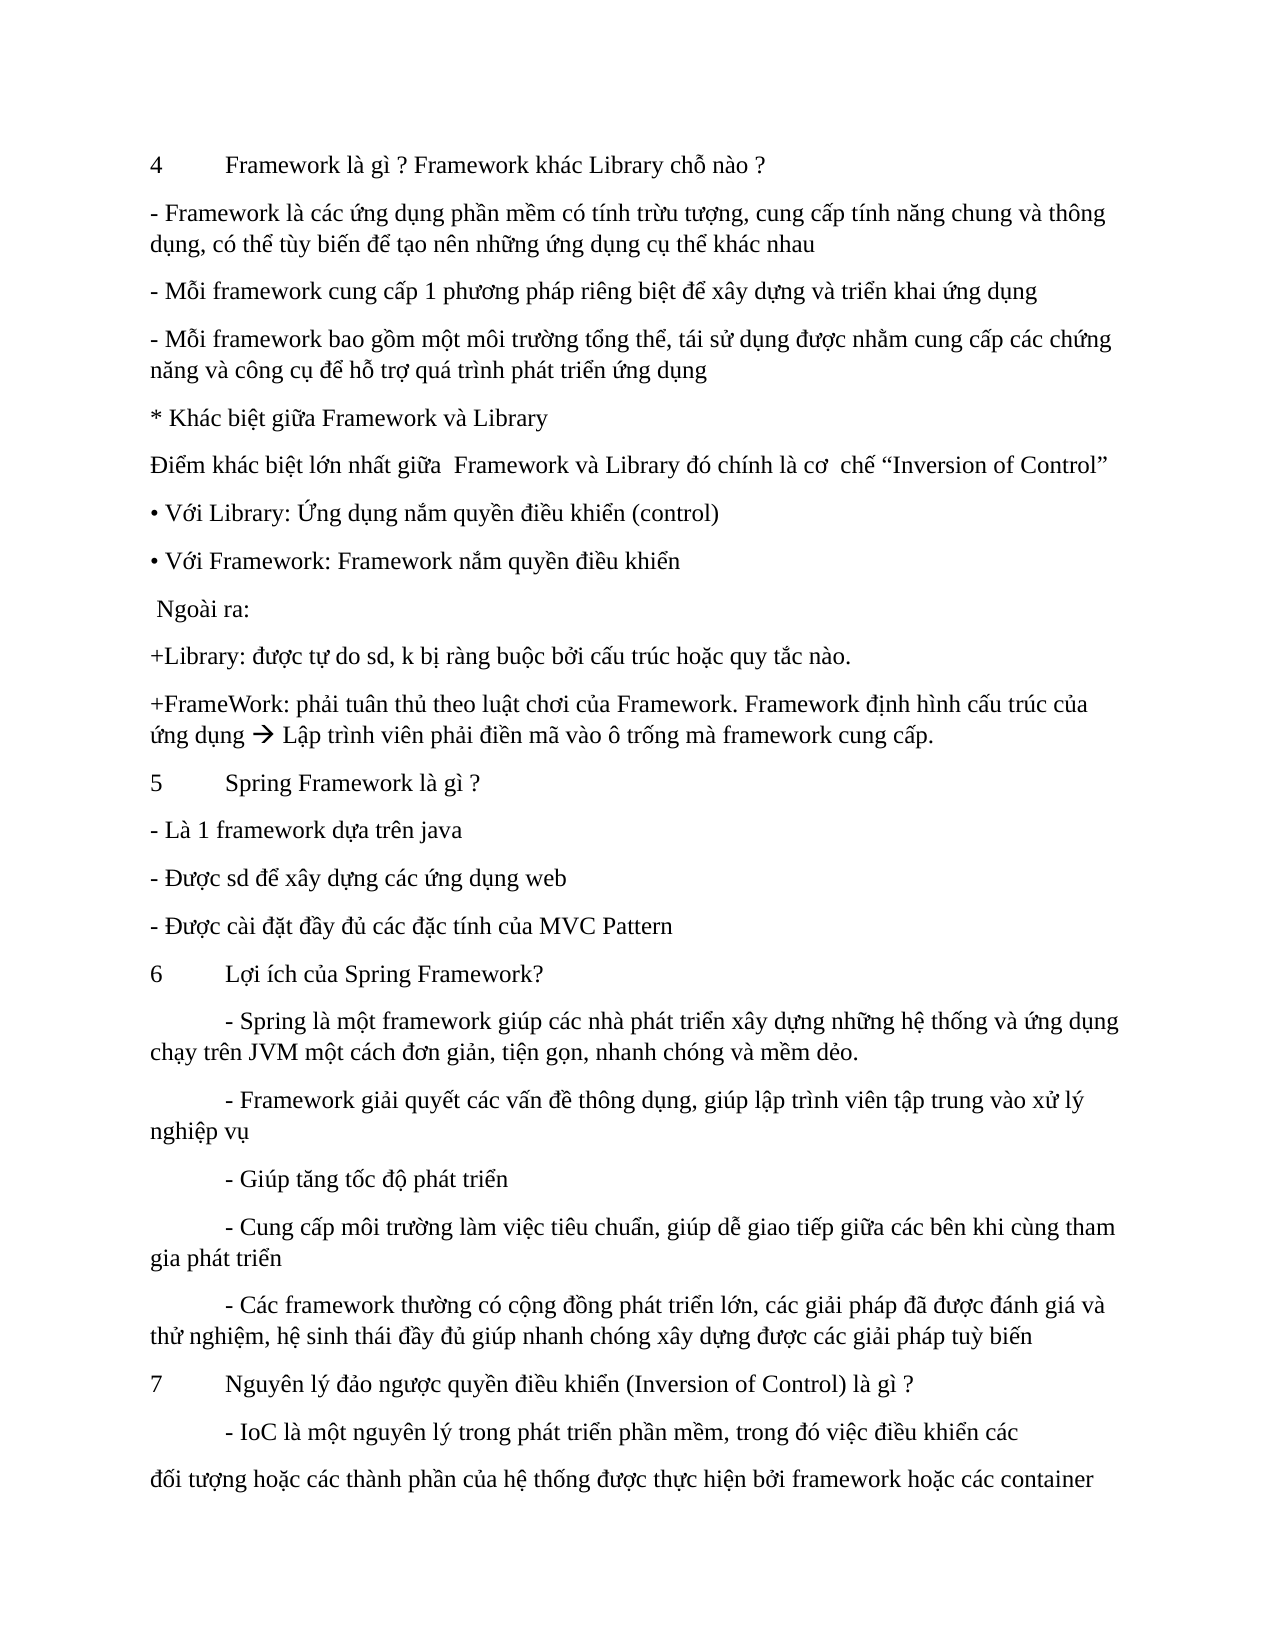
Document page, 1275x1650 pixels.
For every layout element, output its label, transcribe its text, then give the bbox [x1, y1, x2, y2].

text - Mỗi framework bao gồm một môi trường tổng thể, tái sử dụng được nhằm cung cấp các chứng năng và công cụ để hỗ trợ quá trình phát triển ứng dụng [150, 324, 1125, 384]
text - Các framework thường có cộng đồng phát triển lớn, các giải pháp đã được đánh giá và thử nghiệm, hệ sinh thái đầy đủ giúp nhanh chóng xây dựng được các giải pháp tuỳ biến [150, 1290, 1125, 1350]
text - Framework giải quyết các vấn đề thông dụng, giúp lập trình viên tập trung vào xử lý nghiệp vụ [150, 1085, 1125, 1145]
text đối tượng hoặc các thành phần của hệ thống được thực hiện bởi framework hoặc các container [150, 1464, 1125, 1493]
text - Được sd để xây dựng các ứng dụng web [150, 863, 1125, 892]
text - IoC là một nguyên lý trong phát triển phần mềm, trong đó việc điều khiển các [150, 1417, 1125, 1446]
text Điểm khác biệt lớn nhất giữa Framework và Library đó chính là cơ chế “Inversion of Control” [150, 451, 1125, 479]
text +Library: được tự do sd, k bị ràng buộc bởi cấu trúc hoặc quy tắc nào. [150, 641, 1125, 670]
text 5 Spring Framework là gì ? [150, 768, 1125, 797]
text 4 Framework là gì ? Framework khác Library chỗ nào ? [150, 150, 1125, 179]
text - Framework là các ứng dụng phần mềm có tính trừu tượng, cung cấp tính năng chung và thông dụng, có thể tùy biến để tạo nên những ứng dụng cụ thể khác nhau [150, 198, 1125, 257]
text - Cung cấp môi trường làm việc tiêu chuẩn, giúp dễ giao tiếp giữa các bên khi cùng tham gia phát triển [150, 1212, 1125, 1271]
text - Được cài đặt đầy đủ các đặc tính của MVC Pattern [150, 911, 1125, 940]
text • Với Framework: Framework nắm quyền điều khiển [150, 546, 1125, 575]
text - Là 1 framework dựa trên java [150, 816, 1125, 844]
text 6 Lợi ích của Spring Framework? [150, 959, 1125, 987]
text - Mỗi framework cung cấp 1 phương pháp riêng biệt để xây dựng và triển khai ứng dụng [150, 276, 1125, 305]
text Ngoài ra: [150, 594, 1125, 622]
text 7 Nguyên lý đảo ngược quyền điều khiển (Inversion of Control) là gì ? [150, 1369, 1125, 1398]
text • Với Library: Ứng dụng nắm quyền điều khiển (control) [150, 498, 1125, 527]
text +FrameWork: phải tuân thủ theo luật chơi của Framework. Framework định hình cấu trúc của ứng dụng Lập trình viên phải điền mã vào ô trống mà framework cung cấp. [150, 689, 1125, 749]
text * Khác biệt giữa Framework và Library [150, 403, 1125, 432]
text - Spring là một framework giúp các nhà phát triển xây dựng những hệ thống và ứng dụng chạy trên JVM một cách đơn giản, tiện gọn, nhanh chóng và mềm dẻo. [150, 1006, 1125, 1066]
text - Giúp tăng tốc độ phát triển [150, 1164, 1125, 1193]
